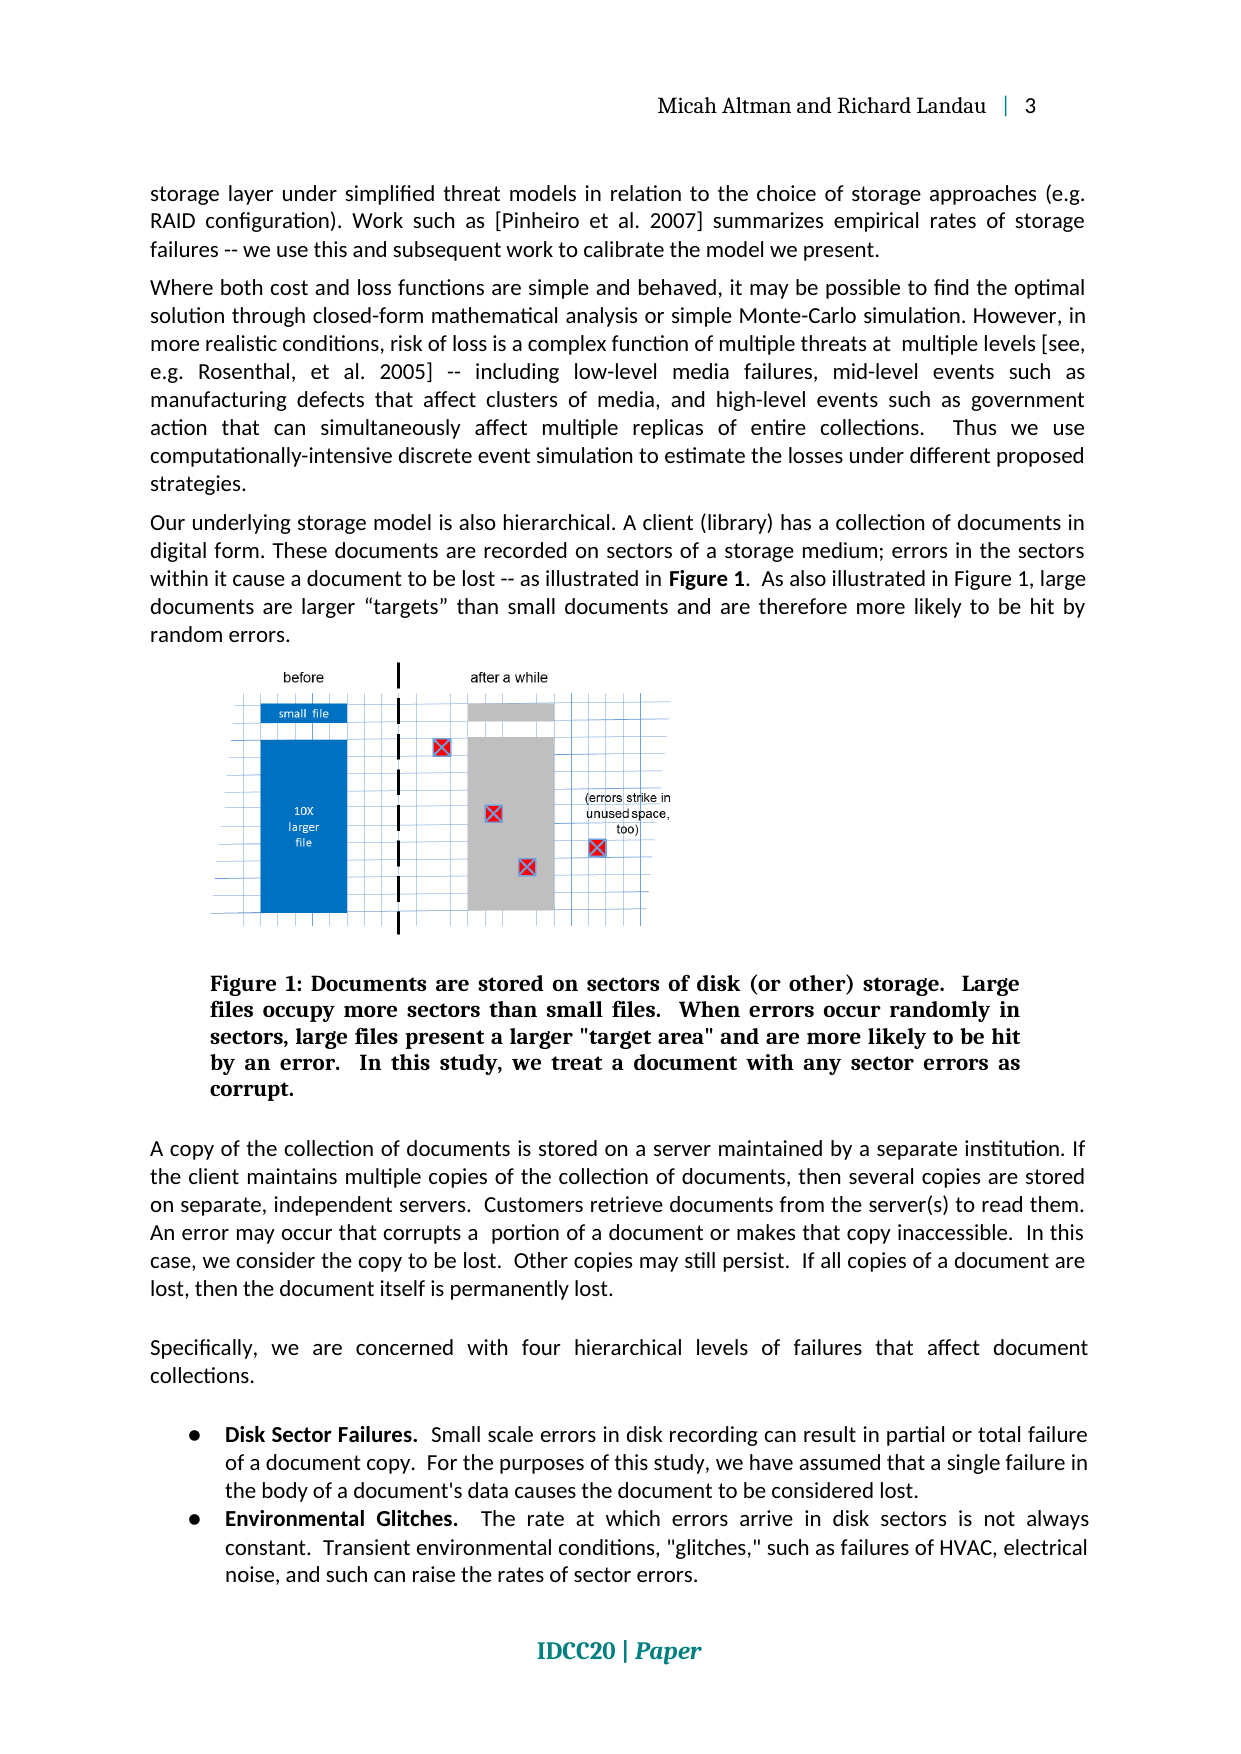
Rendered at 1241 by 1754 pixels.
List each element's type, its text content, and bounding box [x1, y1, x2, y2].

list Figure 1: Documents are stored on sectors of disk (or other) storage. Large files occupy more sectors than small files. When errors occur randomly in sectors, large files present a larger "target area" and are more likely to be hit by an error. In this study, we treat a document with any sector errors as corrupt. [150, 971, 1021, 1103]
text A copy of the collection of documents is stored on a server maintained by a separate institution. If the client maintains multiple copies of the collection of documents, then several copies are stored on separate, independent servers. Customers retrieve documents from the server(s) to read them. An error may occur that corrupts a portion of a document or makes that copy inaccessible. In this case, we consider the copy to be lost. Other copies may still persist. If all copies of a document are lost, then the document itself is permanently lost. [150, 1134, 1087, 1302]
text Specifically, we are concerned with four hierarchical levels of failures that affect document collections. [150, 1333, 1090, 1389]
picture [210, 658, 688, 940]
list Environmental Glitches. The rate at which errors arrive in disk sectors is not always constant. Transient environmental conditions, "glitches," such as failures of HVAC, electrical noise, and such can raise the rates of sector errors. [187, 1504, 1090, 1589]
text Our underlying storage model is also hierarchical. A client (library) has a collection of documents in digital form. These documents are recorded on sectors of a storage medium; errors in the sectors within it cause a document to be lost -- as illustrated in Figure 1. As also illustrated in Figure 1, large documents are larger “targets” than small documents and are therefore more likely to be hit by random errors. [150, 508, 1087, 648]
list Disk Sector Failures. Small scale errors in disk recording can result in partial or total failure of a document copy. For the purposes of this study, we have assumed that a single failure in the body of a document's data causes the document to be considered lost. [187, 1421, 1090, 1504]
text Where both cost and loss functions are simple and behaved, it may be possible to find the optimal solution through closed-form mathematical analysis or simple Monte-Carlo simulation. However, in more realistic conditions, risk of loss is a complex function of multiple threats at multiple levels [see, e.g. Rosenthal, et al. 2005] -- including low-level media failures, mid-level events such as manufacturing defects that affect clusters of media, and high-level events such as government action that can simultaneously affect multiple replicas of entire collections. Thus we use computationally-intensive discrete event simulation to estimate the losses under different proposed strategies. [150, 273, 1087, 497]
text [150, 179, 1087, 263]
